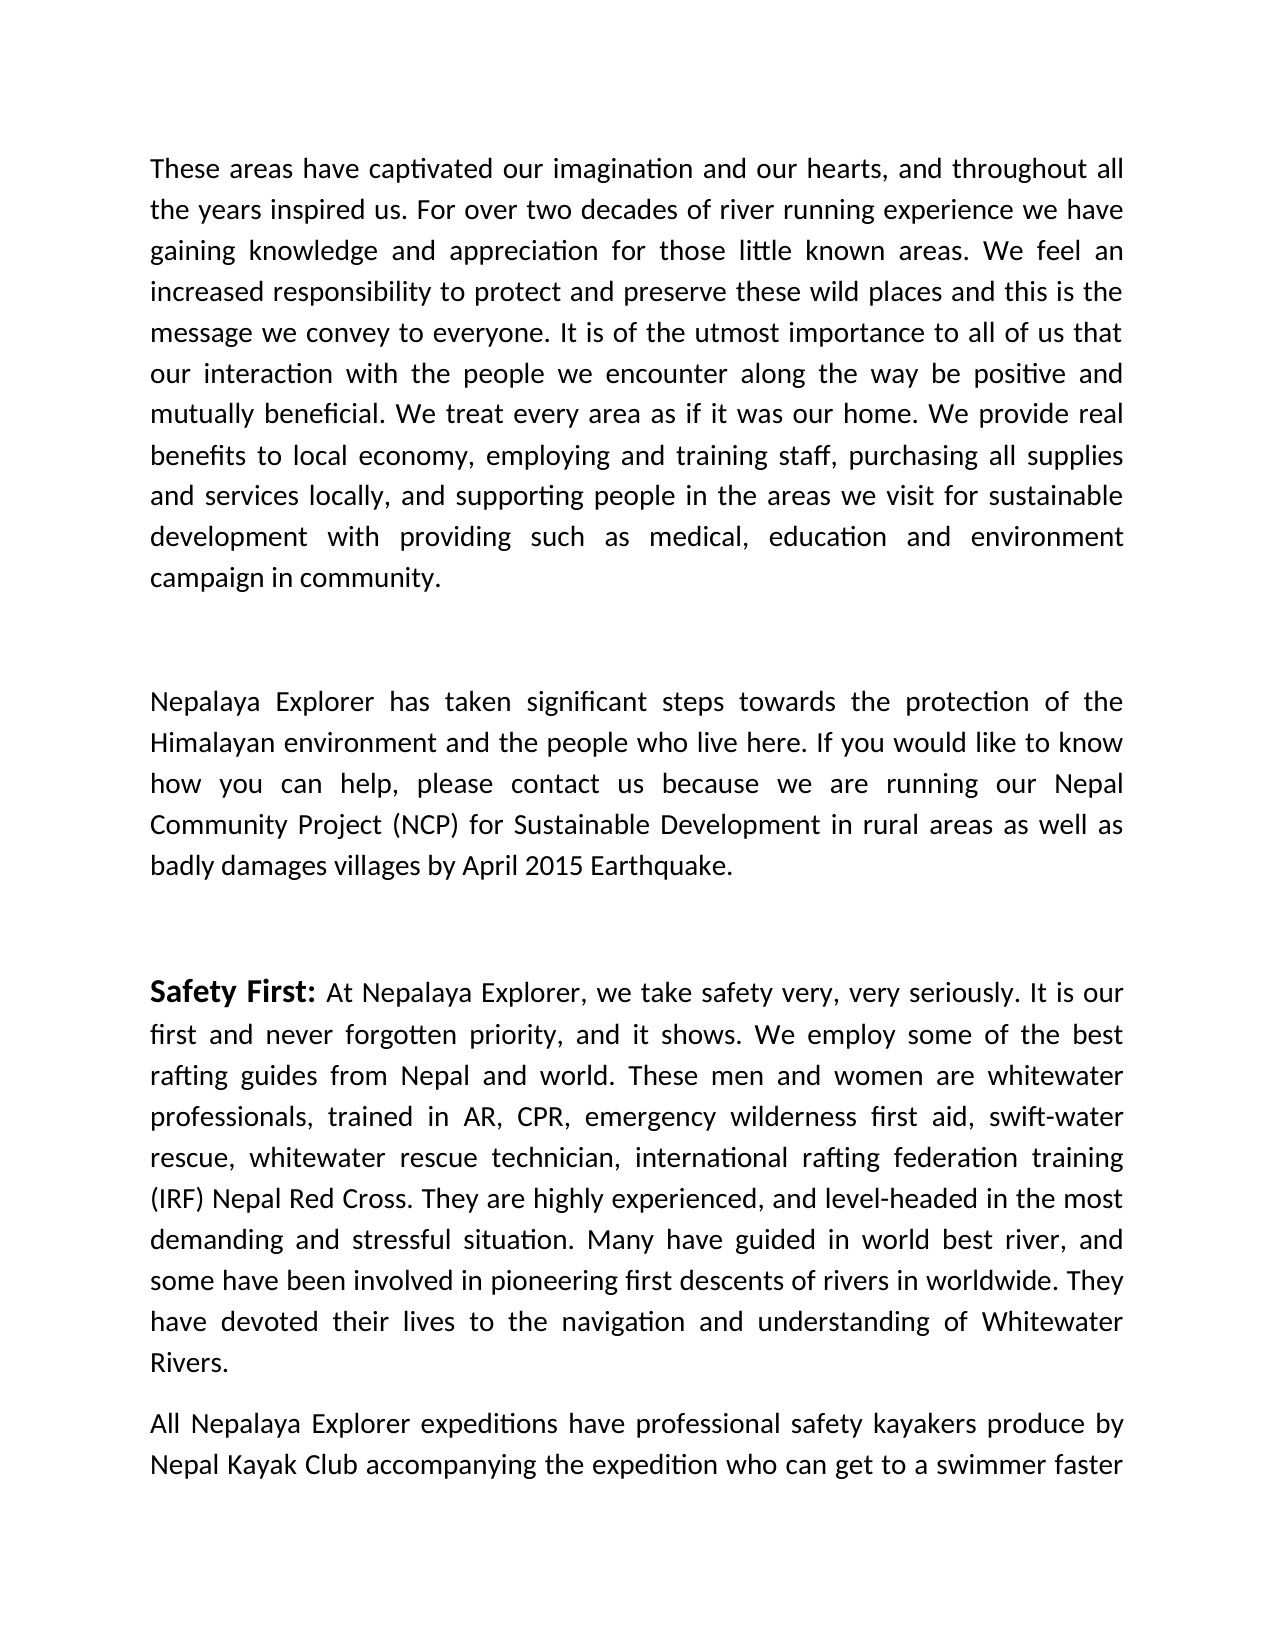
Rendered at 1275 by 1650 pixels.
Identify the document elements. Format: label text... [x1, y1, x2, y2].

text Safety First: At Nepalaya Explorer, we take safety very, very seriously. It is our first and never forgotten priority, and it shows. We employ some of the best rafting guides from Nepal and world. These men and women are whitewater professionals, trained in AR, CPR, emergency wilderness first aid, swift-water rescue, whitewater rescue technician, international rafting federation training (IRF) Nepal Red Cross. They are highly experienced, and level-headed in the most demanding and stressful situation. Many have guided in world best river, and some have been involved in pioneering first descents of rivers in worldwide. They have devoted their lives to the navigation and understanding of Whitewater Rivers. [150, 970, 1125, 1379]
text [150, 150, 1125, 595]
text Nepalaya Explorer has taken significant steps towards the protection of the Himalayan environment and the people who live here. If you would like to know how you can help, please contact us because we are running our Nepal Community Project (NCP) for Sustainable Development in rural areas as well as badly damages villages by April 2015 Earthquake. [150, 683, 1125, 882]
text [150, 1406, 1125, 1482]
